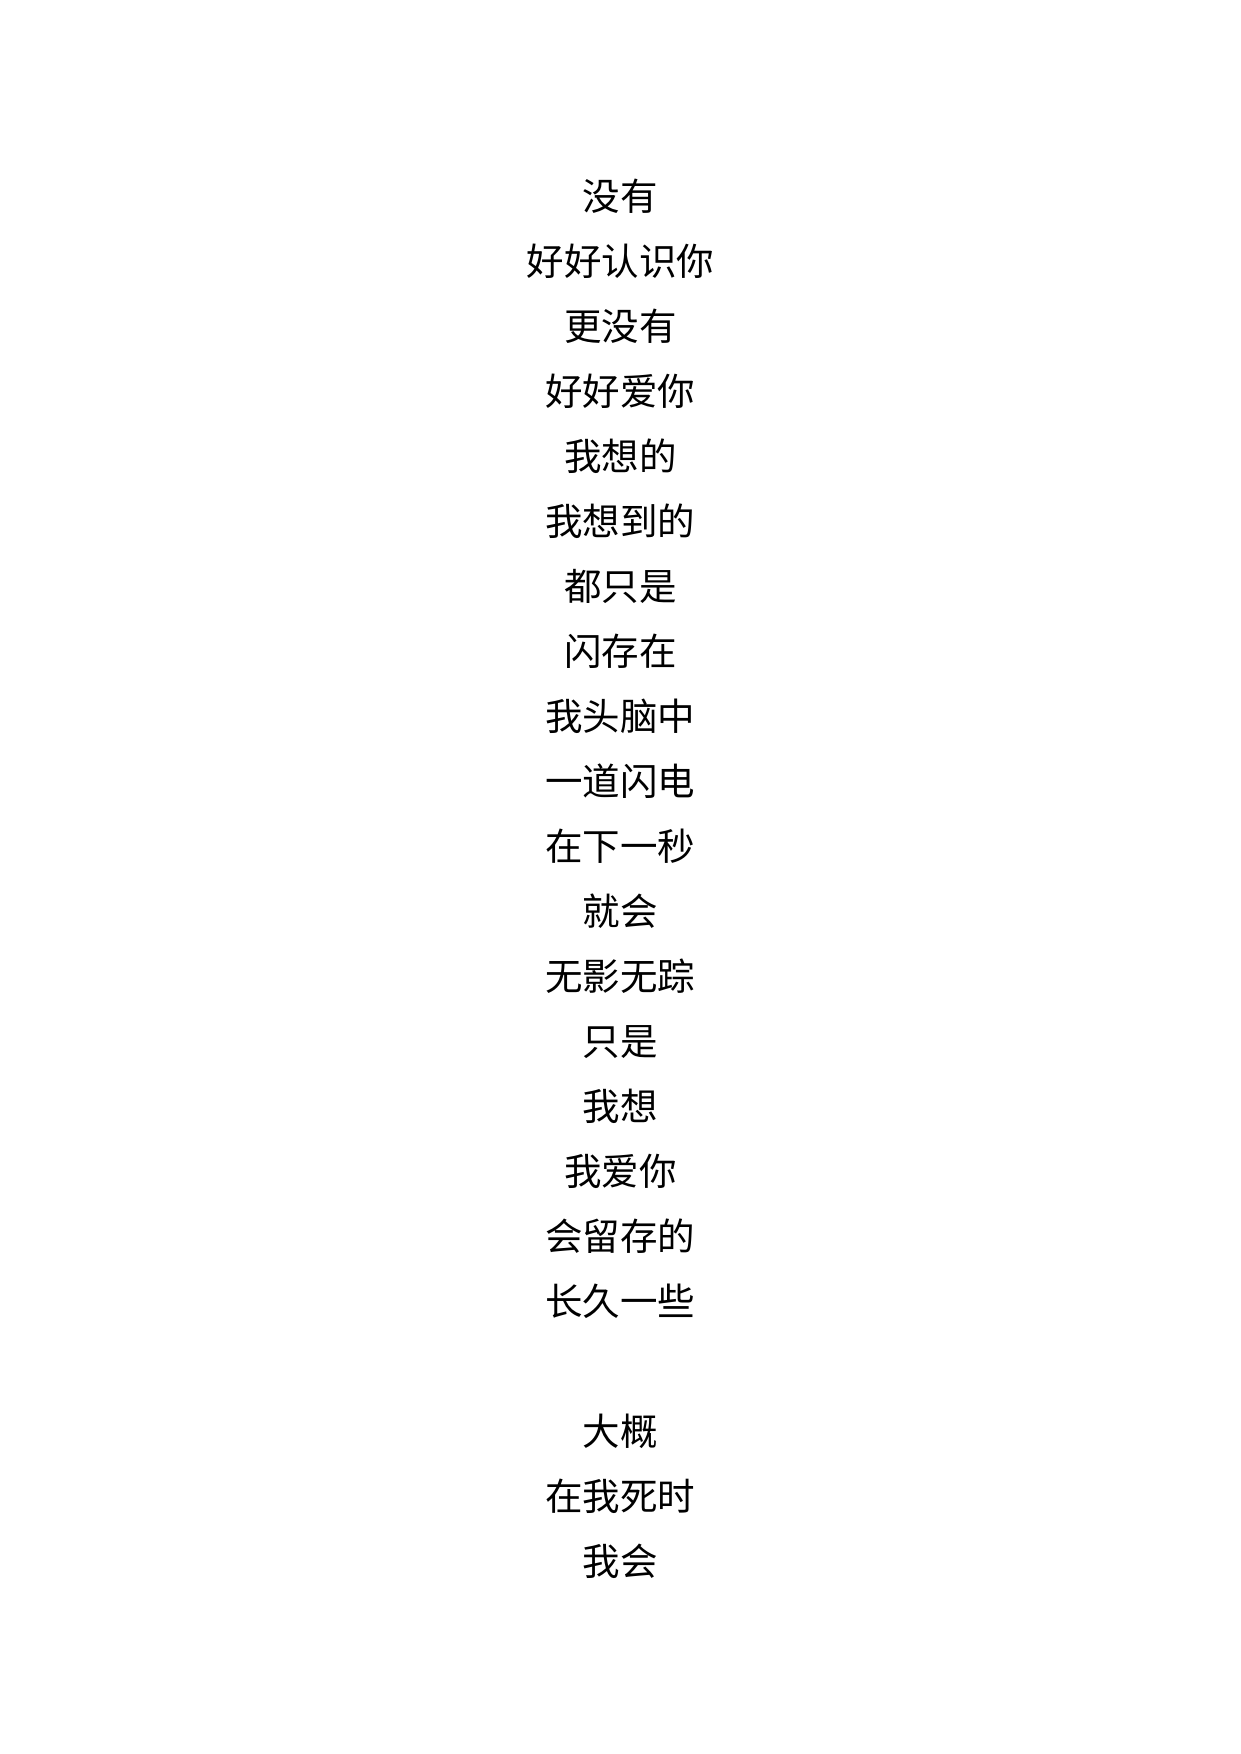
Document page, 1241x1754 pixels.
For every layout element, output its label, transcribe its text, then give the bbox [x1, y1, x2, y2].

text 更没有 [187, 292, 1053, 357]
text 好好爱你 [187, 357, 1053, 422]
text 就会 [187, 877, 1053, 942]
text 我想 [187, 1072, 1053, 1137]
text 没有 [187, 162, 1053, 227]
text 我想的 [187, 422, 1053, 487]
text 在下一秒 [187, 812, 1053, 877]
text 在我死时 [187, 1462, 1053, 1527]
text 闪存在 [187, 617, 1053, 682]
text 都只是 [187, 552, 1053, 617]
text 我爱你 [187, 1137, 1053, 1202]
text 我头脑中 [187, 682, 1053, 747]
text 会留存的 [187, 1202, 1053, 1267]
text 只是 [187, 1007, 1053, 1072]
text 大概 [187, 1397, 1053, 1462]
text 我想到的 [187, 487, 1053, 552]
text 我会 [187, 1527, 1053, 1592]
text 无影无踪 [187, 942, 1053, 1007]
text 一道闪电 [187, 747, 1053, 812]
text 好好认识你 [187, 227, 1053, 292]
text 长久一些 [187, 1267, 1053, 1332]
